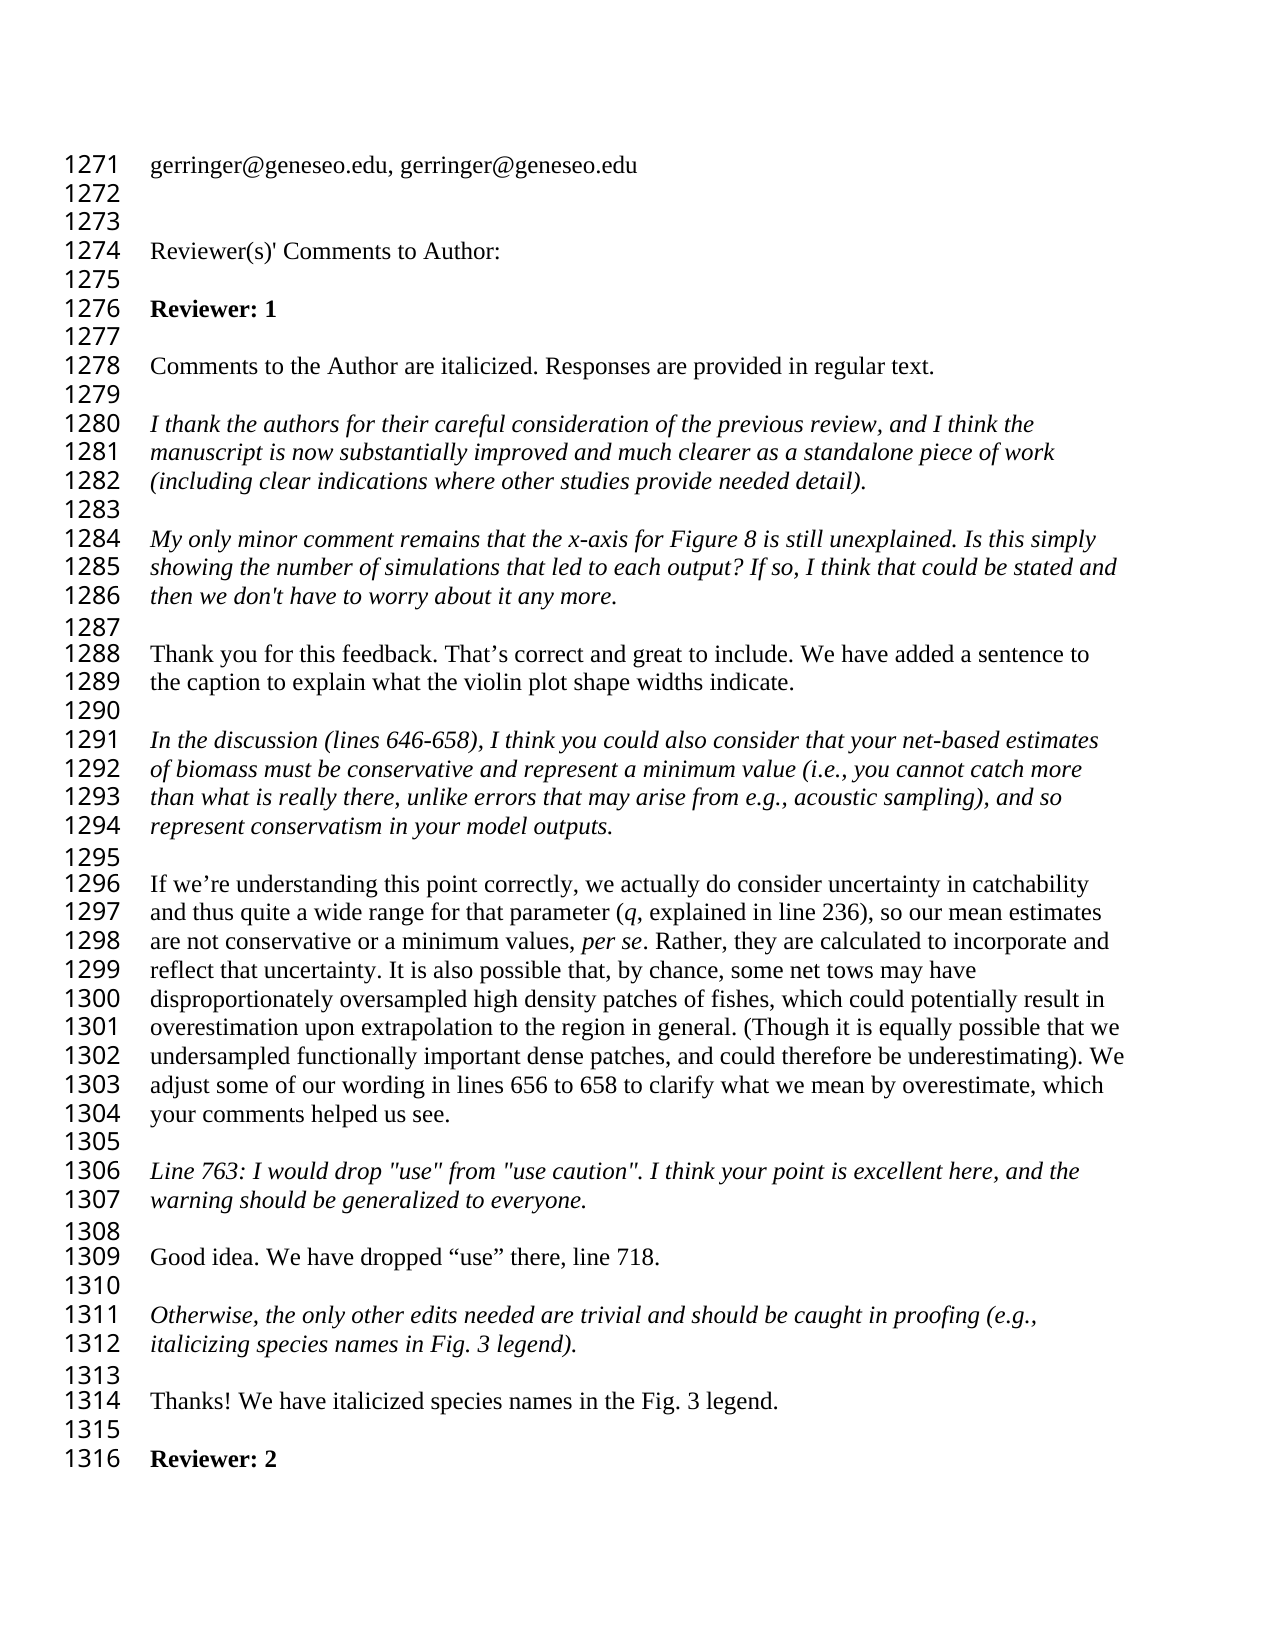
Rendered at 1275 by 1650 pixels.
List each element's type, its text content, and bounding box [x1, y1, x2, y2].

text Line 763: I would drop "use" from "use caution". I think your point is excellent here, and the warning should be generalized to everyone. [150, 1127, 1125, 1214]
text If we’re understanding this point correctly, we actually do consider uncertainty in catchability and thus quite a wide range for that parameter (q, explained in line 236), so our mean estimates are not conservative or a minimum values, per se. Rather, they are calculated to incorporate and reflect that uncertainty. It is also possible that, by chance, some net tows may have disproportionately oversampled high density patches of fishes, which could potentially result in overestimation upon extrapolation to the region in general. (Though it is equally possible that we undersampled functionally important dense patches, and could therefore be underestimating). We adjust some of our wording in lines 656 to 658 to clarify what we mean by overestimate, which your comments helped us see. [150, 869, 1125, 1127]
text Good idea. We have dropped “use” there, line 718. Otherwise, the only other edits needed are trivial and should be caught in proofing (e.g., italicizing species names in Fig. 3 legend). [150, 1242, 1125, 1357]
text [150, 150, 1125, 380]
text I thank the authors for their careful consideration of the previous review, and I think the manuscript is now substantially improved and much clearer as a standalone piece of work (including clear indications where other studies provide needed detail). My only minor comment remains that the x-axis for Figure 8 is still unexplained. Is this simply showing the number of simulations that led to each output? If so, I think that could be stated and then we don't have to worry about it any more. [150, 380, 1125, 610]
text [150, 1386, 1125, 1472]
text Thank you for this feedback. That’s correct and great to include. We have added a sentence to the caption to explain what the violin plot shape widths indicate. In the discussion (lines 646-658), I think you could also consider that your net-based estimates of biomass must be conservative and represent a minimum value (i.e., you cannot catch more than what is really there, unlike errors that may arise from e.g., acoustic sampling), and so represent conservatism in your model outputs. [150, 639, 1125, 840]
